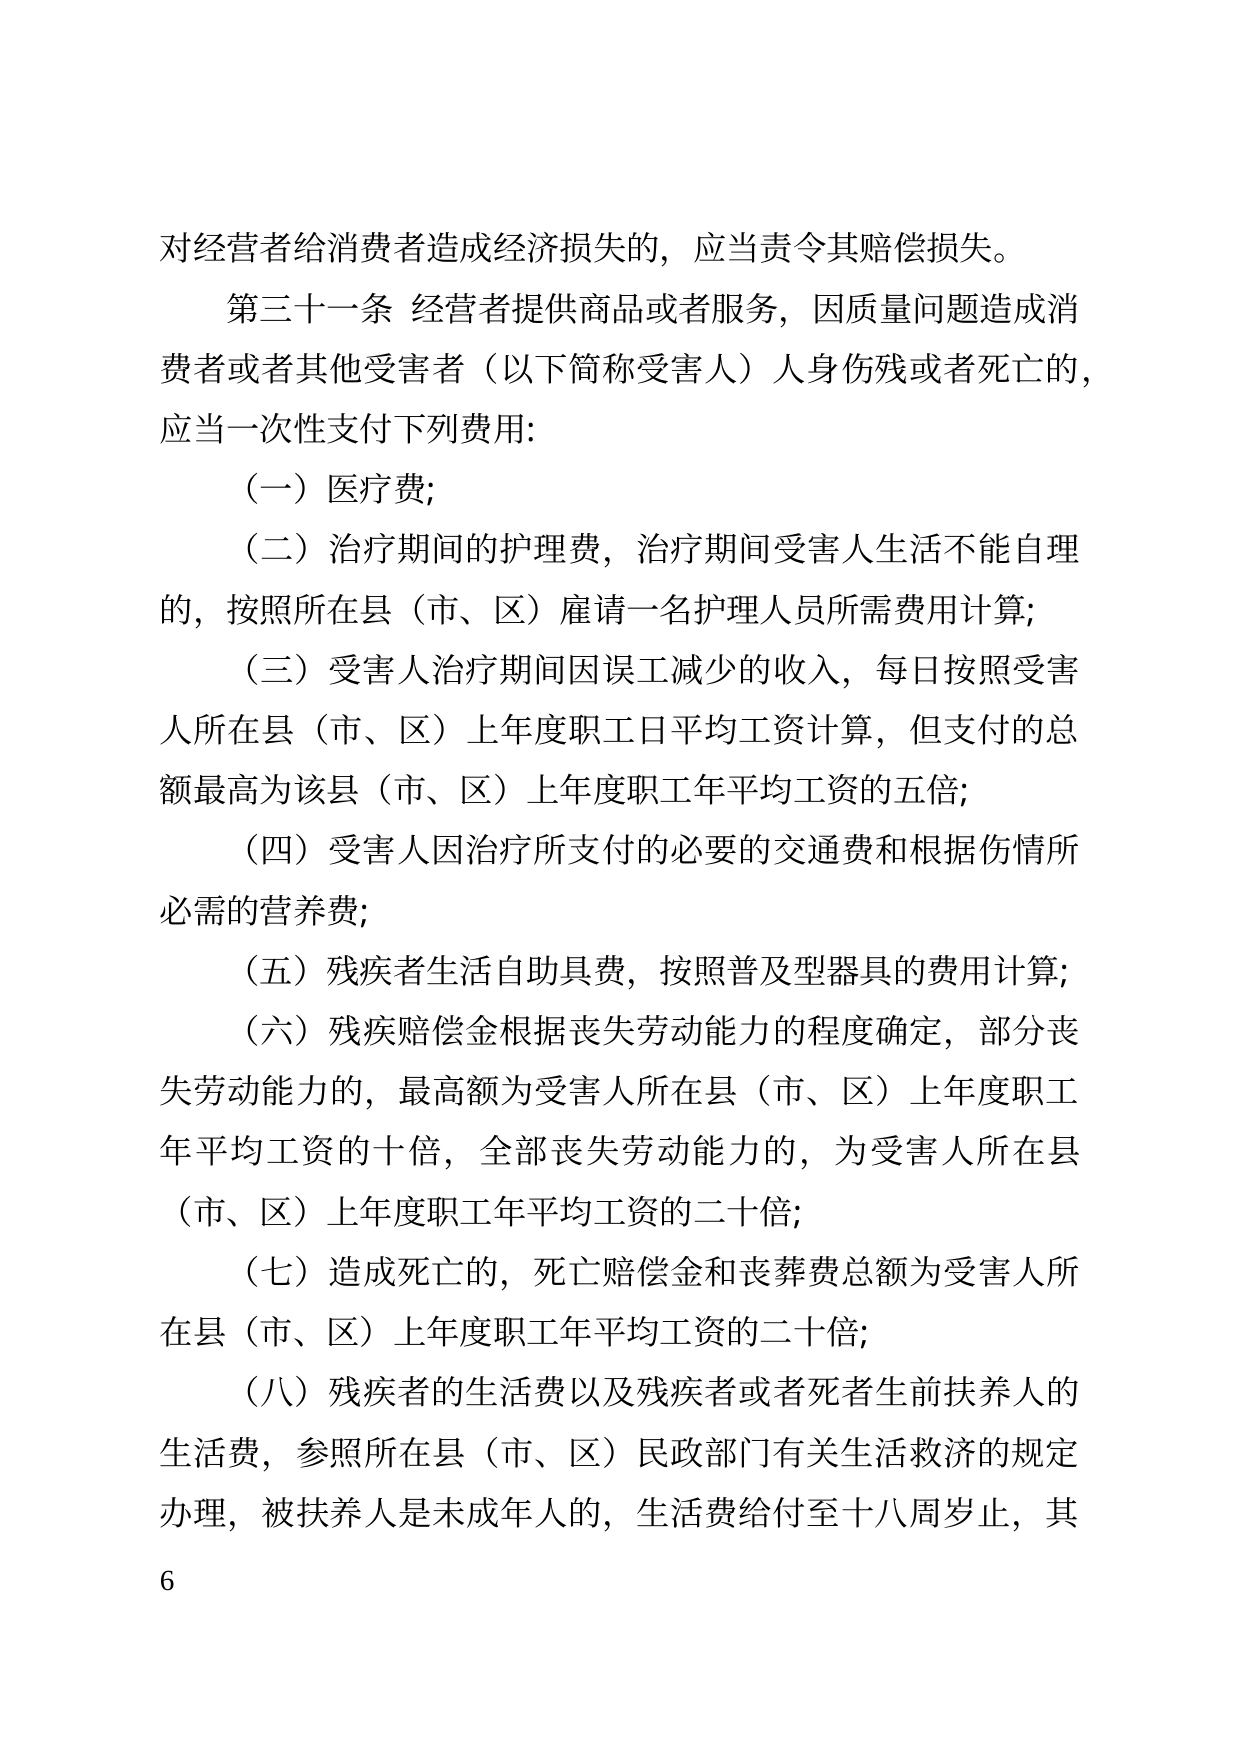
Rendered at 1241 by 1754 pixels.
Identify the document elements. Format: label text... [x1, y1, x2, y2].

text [159, 213, 1081, 273]
text （二）治疗期间的护理费，治疗期间受害人生活不能自理的，按照所在县（市、区）雇请一名护理人员所需费用计算; [159, 514, 1081, 634]
text （五）残疾者生活自助具费，按照普及型器具的费用计算; [159, 935, 1081, 995]
text （三）受害人治疗期间因误工减少的收入，每日按照受害人所在县（市、区）上年度职工日平均工资计算，但支付的总额最高为该县（市、区）上年度职工年平均工资的五倍; [159, 634, 1081, 815]
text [159, 1357, 1081, 1537]
text （一）医疗费; [159, 453, 1081, 514]
text （四）受害人因治疗所支付的必要的交通费和根据伤情所必需的营养费; [159, 815, 1081, 935]
text 第三十一条 经营者提供商品或者服务，因质量问题造成消费者或者其他受害者（以下简称受害人）人身伤残或者死亡的，应当一次性支付下列费用: [159, 273, 1081, 453]
text （七）造成死亡的，死亡赔偿金和丧葬费总额为受害人所在县（市、区）上年度职工年平均工资的二十倍; [159, 1236, 1081, 1357]
text （六）残疾赔偿金根据丧失劳动能力的程度确定，部分丧失劳动能力的，最高额为受害人所在县（市、区）上年度职工年平均工资的十倍，全部丧失劳动能力的，为受害人所在县（市、区）上年度职工年平均工资的二十倍; [159, 995, 1081, 1236]
